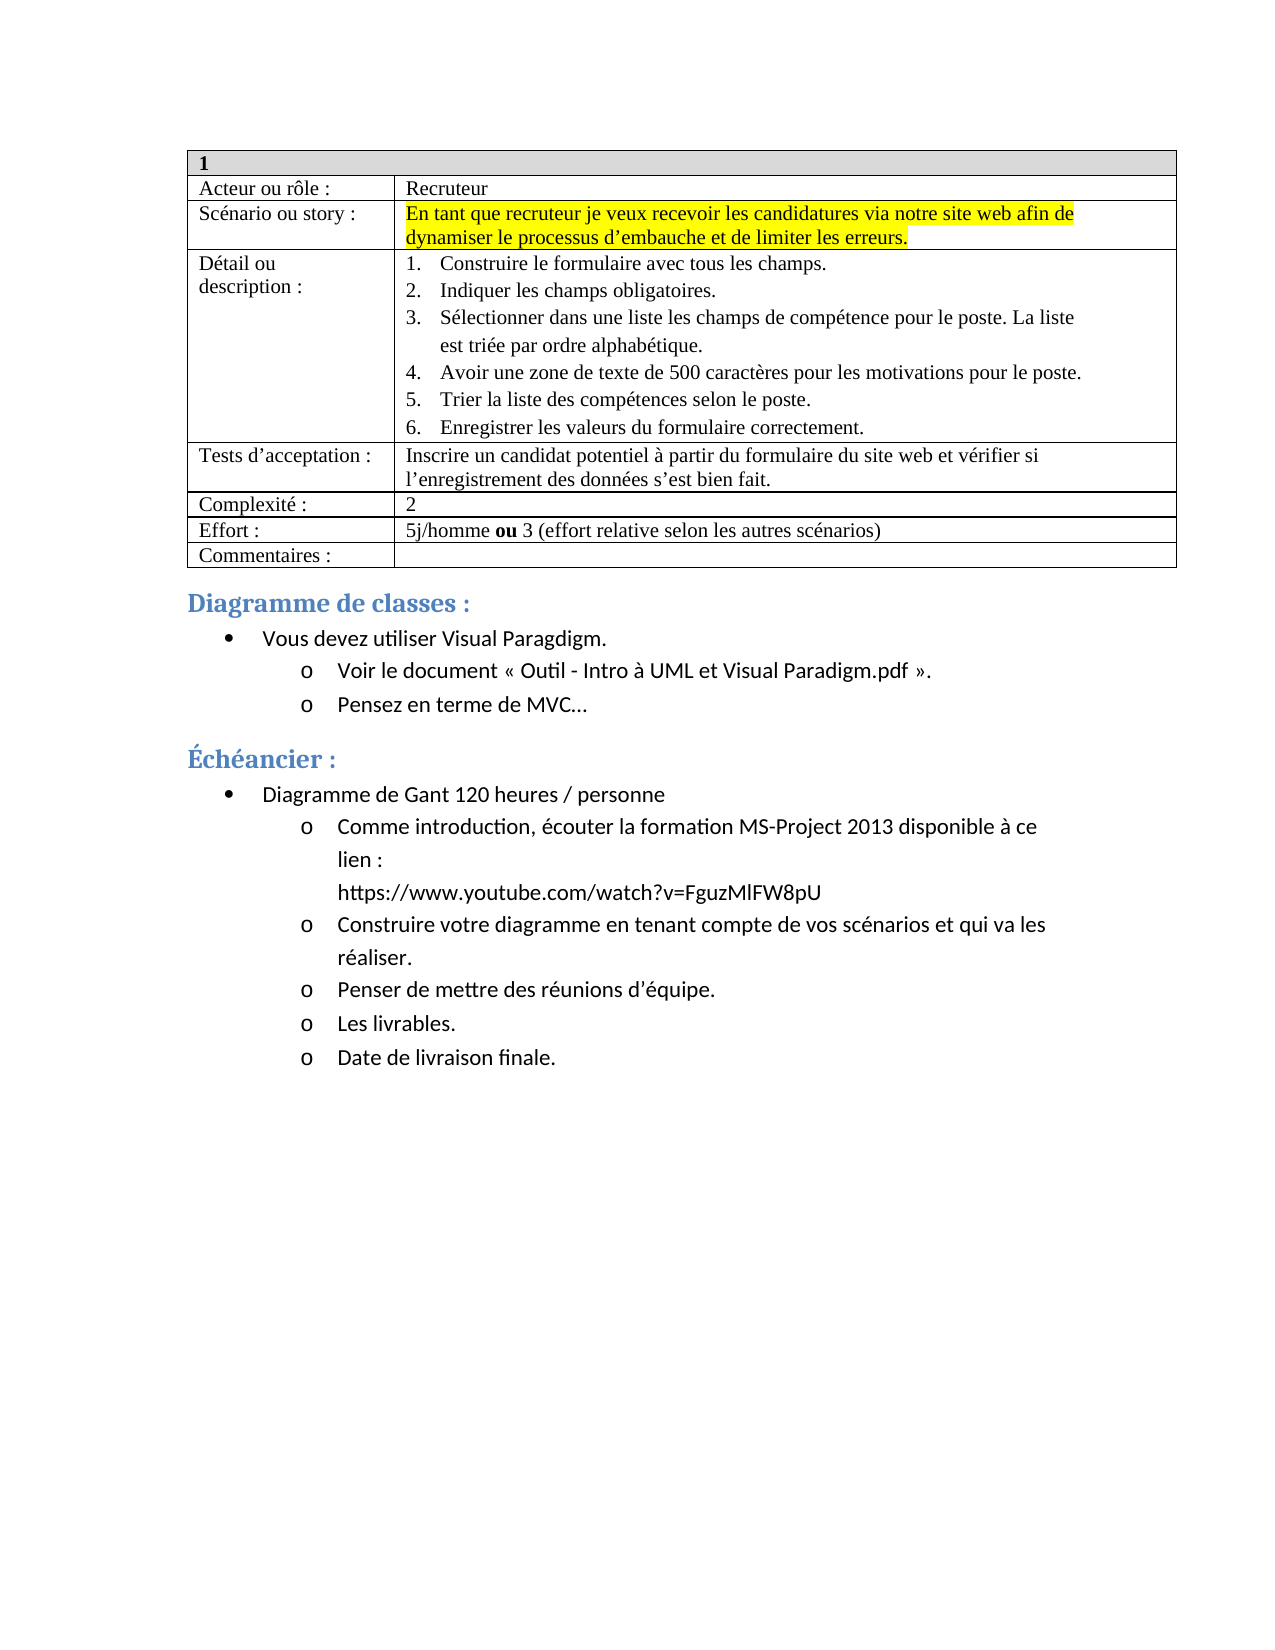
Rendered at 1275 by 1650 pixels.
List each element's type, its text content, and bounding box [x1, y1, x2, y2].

list Penser de mettre des réunions d’équipe. [300, 976, 1087, 1005]
table_cell Inscrire un candidat potentiel à partir du formulaire du site web et vérifier si l’enregistrement des données s’est bien fait. [395, 443, 1176, 491]
table_cell Recruteur [395, 176, 1176, 200]
list Vous devez utiliser Visual Paragdigm. [225, 624, 1087, 652]
table_header 1 [188, 151, 1176, 175]
table_cell [395, 543, 1176, 567]
table_cell Détail ou description : [188, 250, 394, 442]
table_cell 2 [395, 493, 1176, 516]
table_cell Tests d’acceptation : [188, 443, 394, 491]
table_cell Commentaires : [188, 543, 394, 567]
list Diagramme de Gant 120 heures / personne [225, 780, 1087, 808]
list Pensez en terme de MVC… [300, 690, 1087, 719]
table_cell 5j/homme ou 3 (effort relative selon les autres scénarios) [395, 518, 1176, 542]
table_cell Effort : [188, 518, 394, 542]
list Les livrables. [300, 1009, 1087, 1038]
list Voir le document « Outil - Intro à UML et Visual Paradigm.pdf ». [300, 656, 1087, 686]
table_cell Construire le formulaire avec tous les champs. Indiquer les champs obligatoires. Sélectionner dans une liste les champs de compétence pour le poste. La liste est triée par ordre alphabétique. Avoir une zone de texte de 500 caractères pour les motivations pour le poste. Trier la liste des compétences selon le poste. Enregistrer les valeurs du formulaire correctement. [395, 250, 1176, 442]
table_cell Complexité : [188, 493, 394, 516]
list Construire votre diagramme en tenant compte de vos scénarios et qui va les réaliser. [300, 910, 1087, 971]
list Comme introduction, écouter la formation MS-Project 2013 disponible à ce lien : https://www.youtube.com/watch?v=FguzMlFW8pU [300, 812, 1087, 906]
subtitle Échéancier : [187, 744, 1087, 776]
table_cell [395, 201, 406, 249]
table_cell Acteur ou rôle : [188, 176, 394, 200]
table_cell Scénario ou story : [188, 201, 394, 249]
list Date de livraison finale. [300, 1043, 1087, 1072]
table_cell En tant que recruteur je veux recevoir les candidatures via notre site web afin de dynamiser le processus d’embauche et de limiter les erreurs. [908, 201, 1176, 249]
subtitle Diagramme de classes : [187, 588, 1087, 620]
